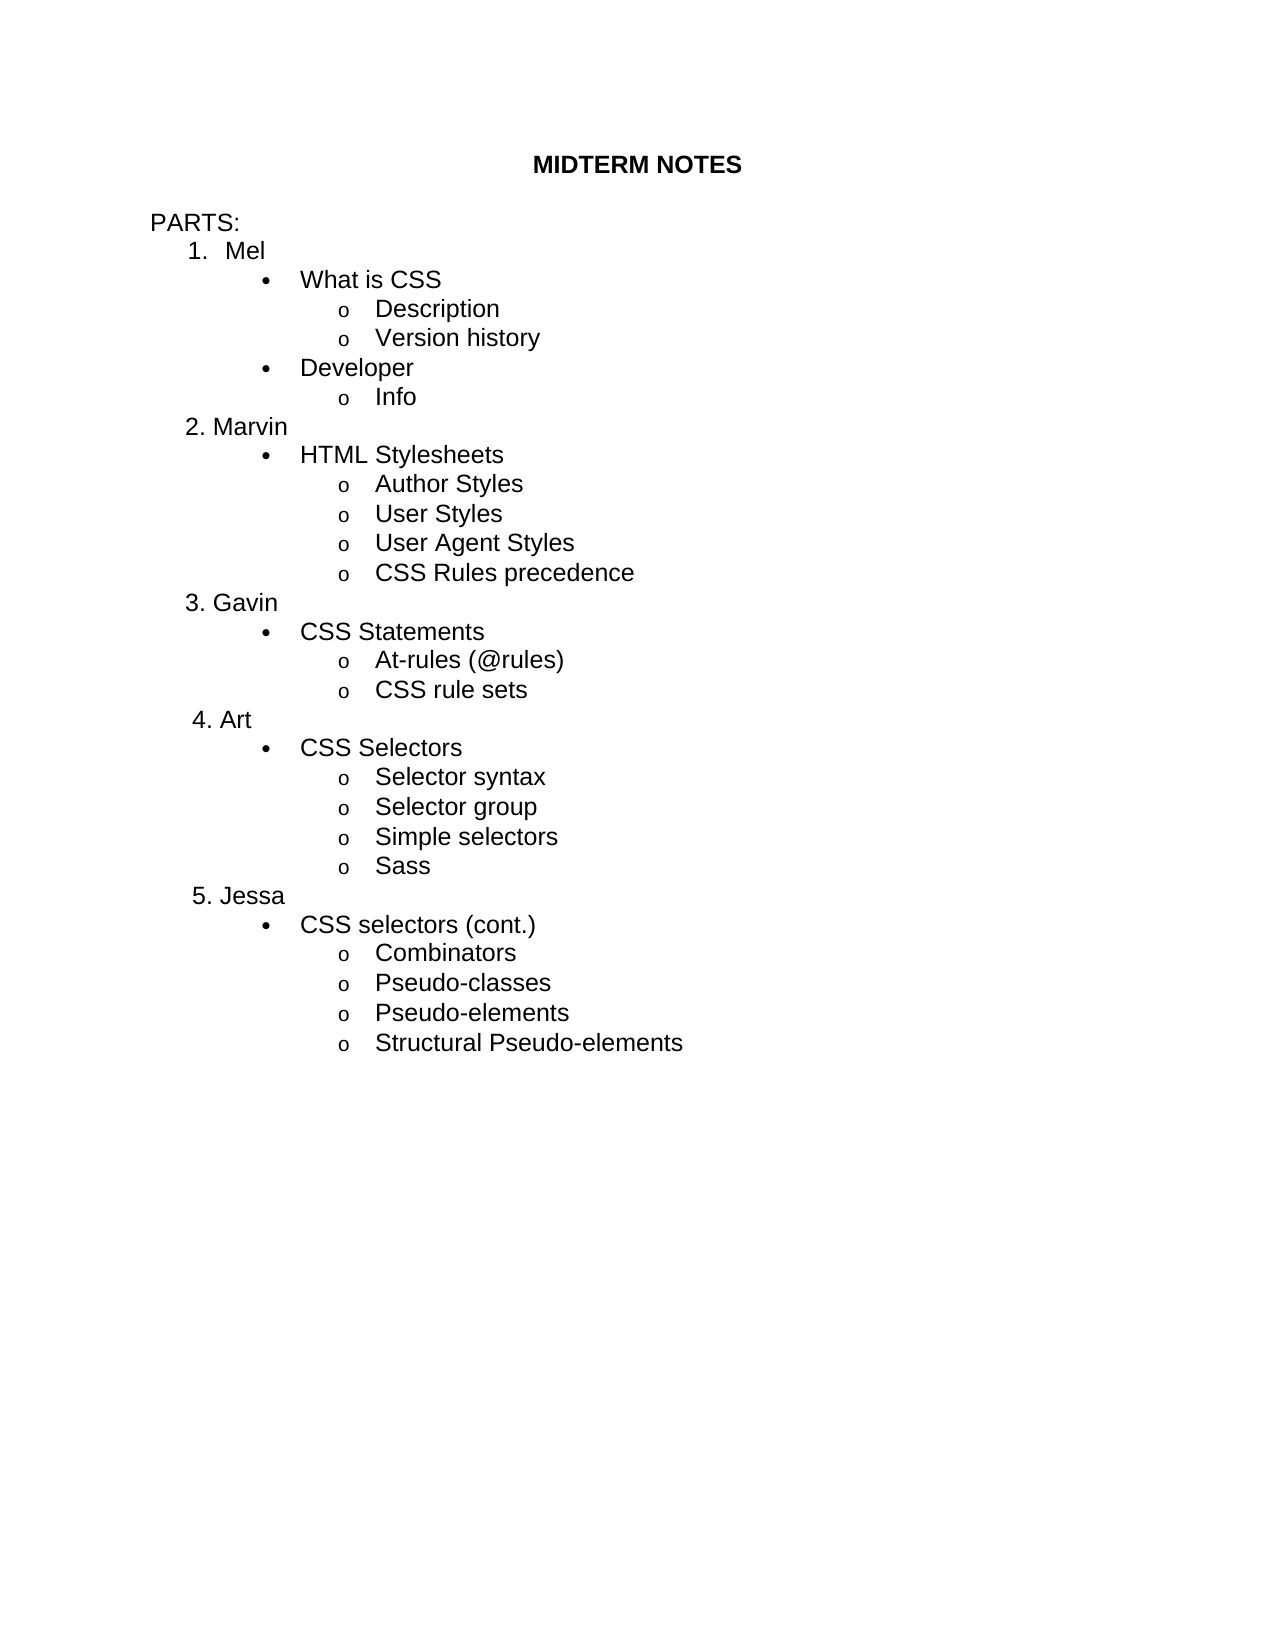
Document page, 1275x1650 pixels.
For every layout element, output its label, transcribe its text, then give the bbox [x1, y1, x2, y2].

list Author Styles [337, 469, 1125, 499]
text 4. Art [150, 705, 1125, 733]
list Selector syntax [337, 762, 1125, 792]
list Description [337, 294, 1125, 323]
list Combinators [337, 938, 1125, 968]
text PARTS: [150, 207, 1125, 236]
list Pseudo-elements [337, 998, 1125, 1027]
list At-rules (@rules) [337, 645, 1125, 675]
list CSS rule sets [337, 675, 1125, 705]
list CSS selectors (cont.) [262, 910, 1125, 938]
list Pseudo-classes [337, 968, 1125, 998]
list Sass [337, 851, 1125, 881]
list CSS Selectors [262, 733, 1125, 762]
list CSS Statements [262, 617, 1125, 645]
text 2. Marvin [150, 412, 1125, 440]
list User Agent Styles [337, 528, 1125, 558]
list HTML Stylesheets [262, 440, 1125, 469]
text 5. Jessa [150, 881, 1125, 910]
list Selector group [337, 792, 1125, 822]
list Structural Pseudo-elements [337, 1027, 1125, 1057]
list Version history [337, 323, 1125, 353]
text 3. Gavin [150, 588, 1125, 617]
list Simple selectors [337, 822, 1125, 851]
list What is CSS [262, 265, 1125, 294]
list User Styles [337, 499, 1125, 528]
list Info [337, 382, 1125, 412]
list CSS Rules precedence [337, 558, 1125, 588]
list Developer [262, 353, 1125, 382]
text MIDTERM NOTES [150, 150, 1125, 179]
list Mel [187, 236, 1125, 265]
